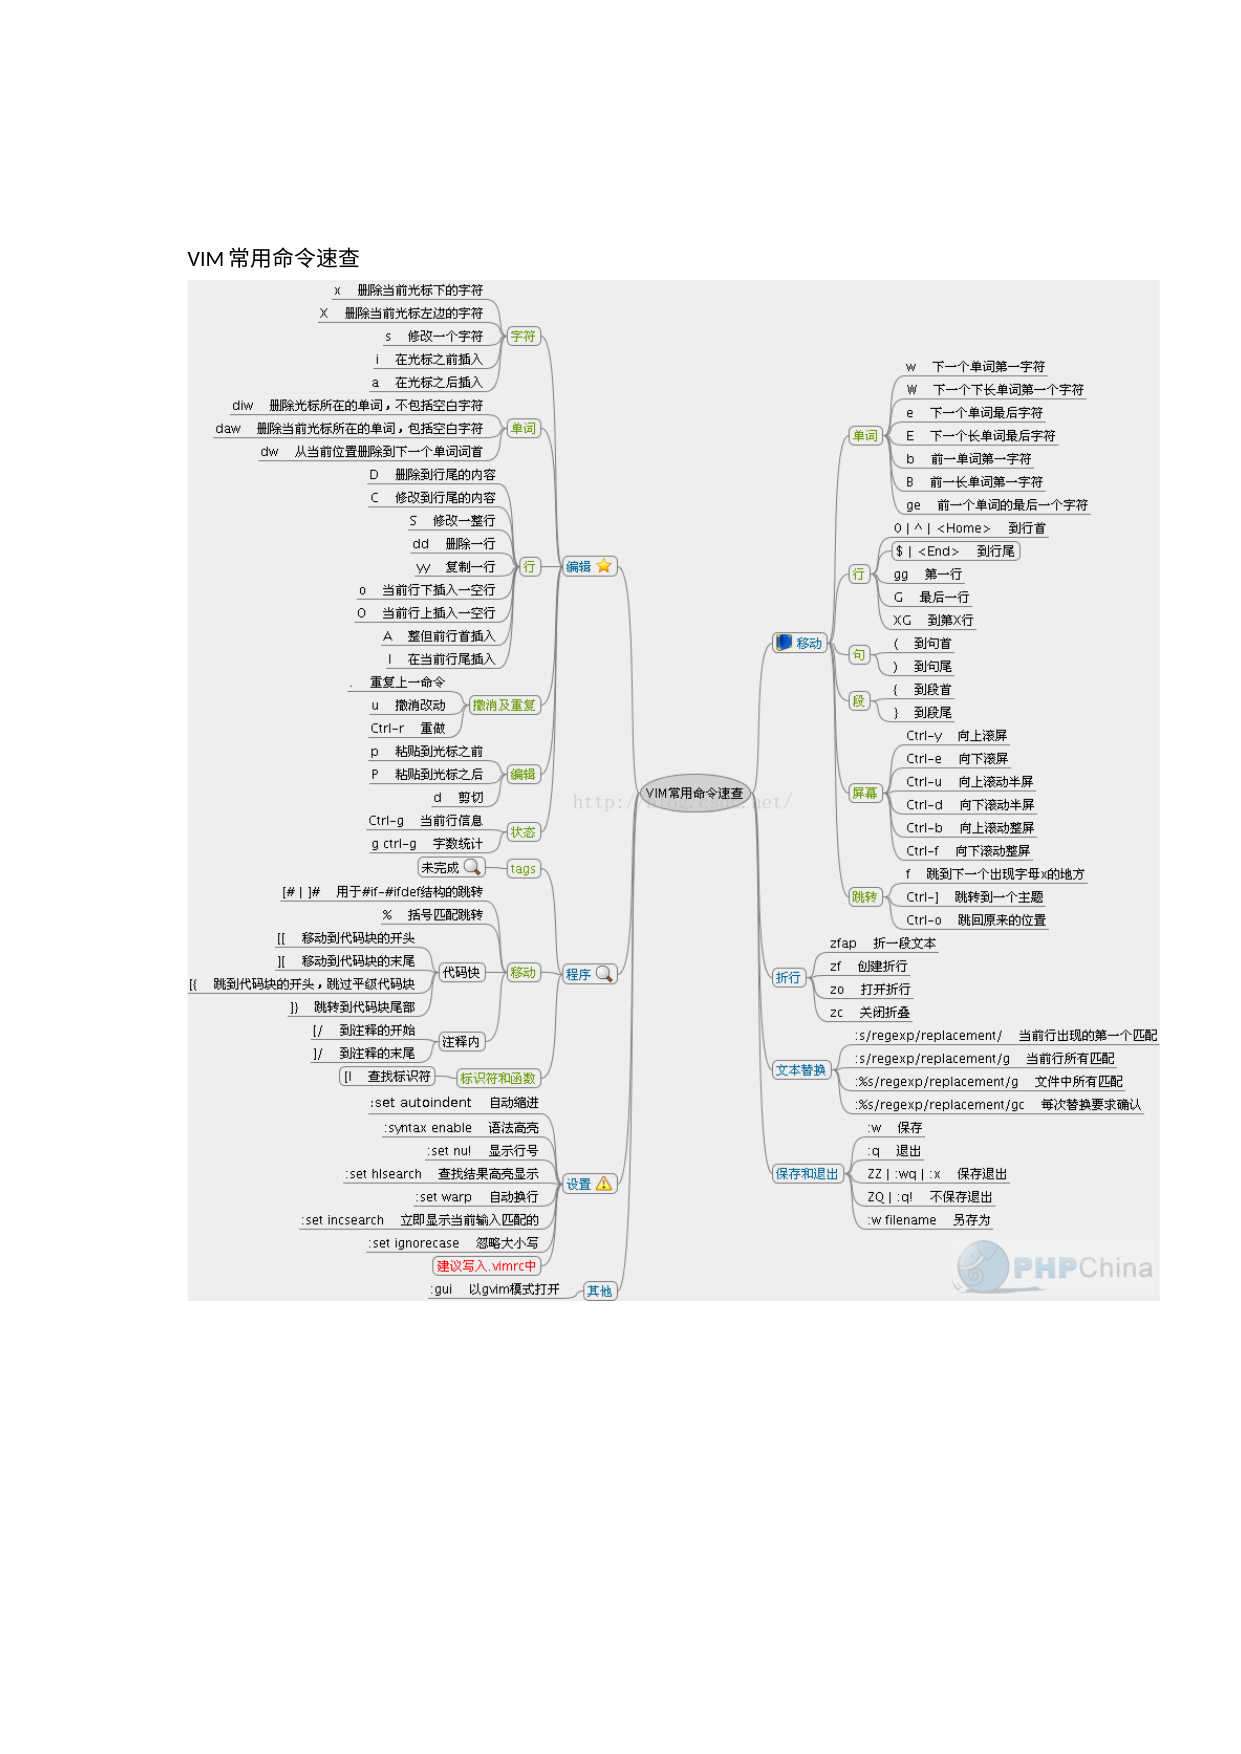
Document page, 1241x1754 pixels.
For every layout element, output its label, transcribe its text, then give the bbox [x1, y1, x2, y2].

text VIM常用命令速查 [187, 240, 1053, 273]
picture [187, 280, 1160, 1301]
